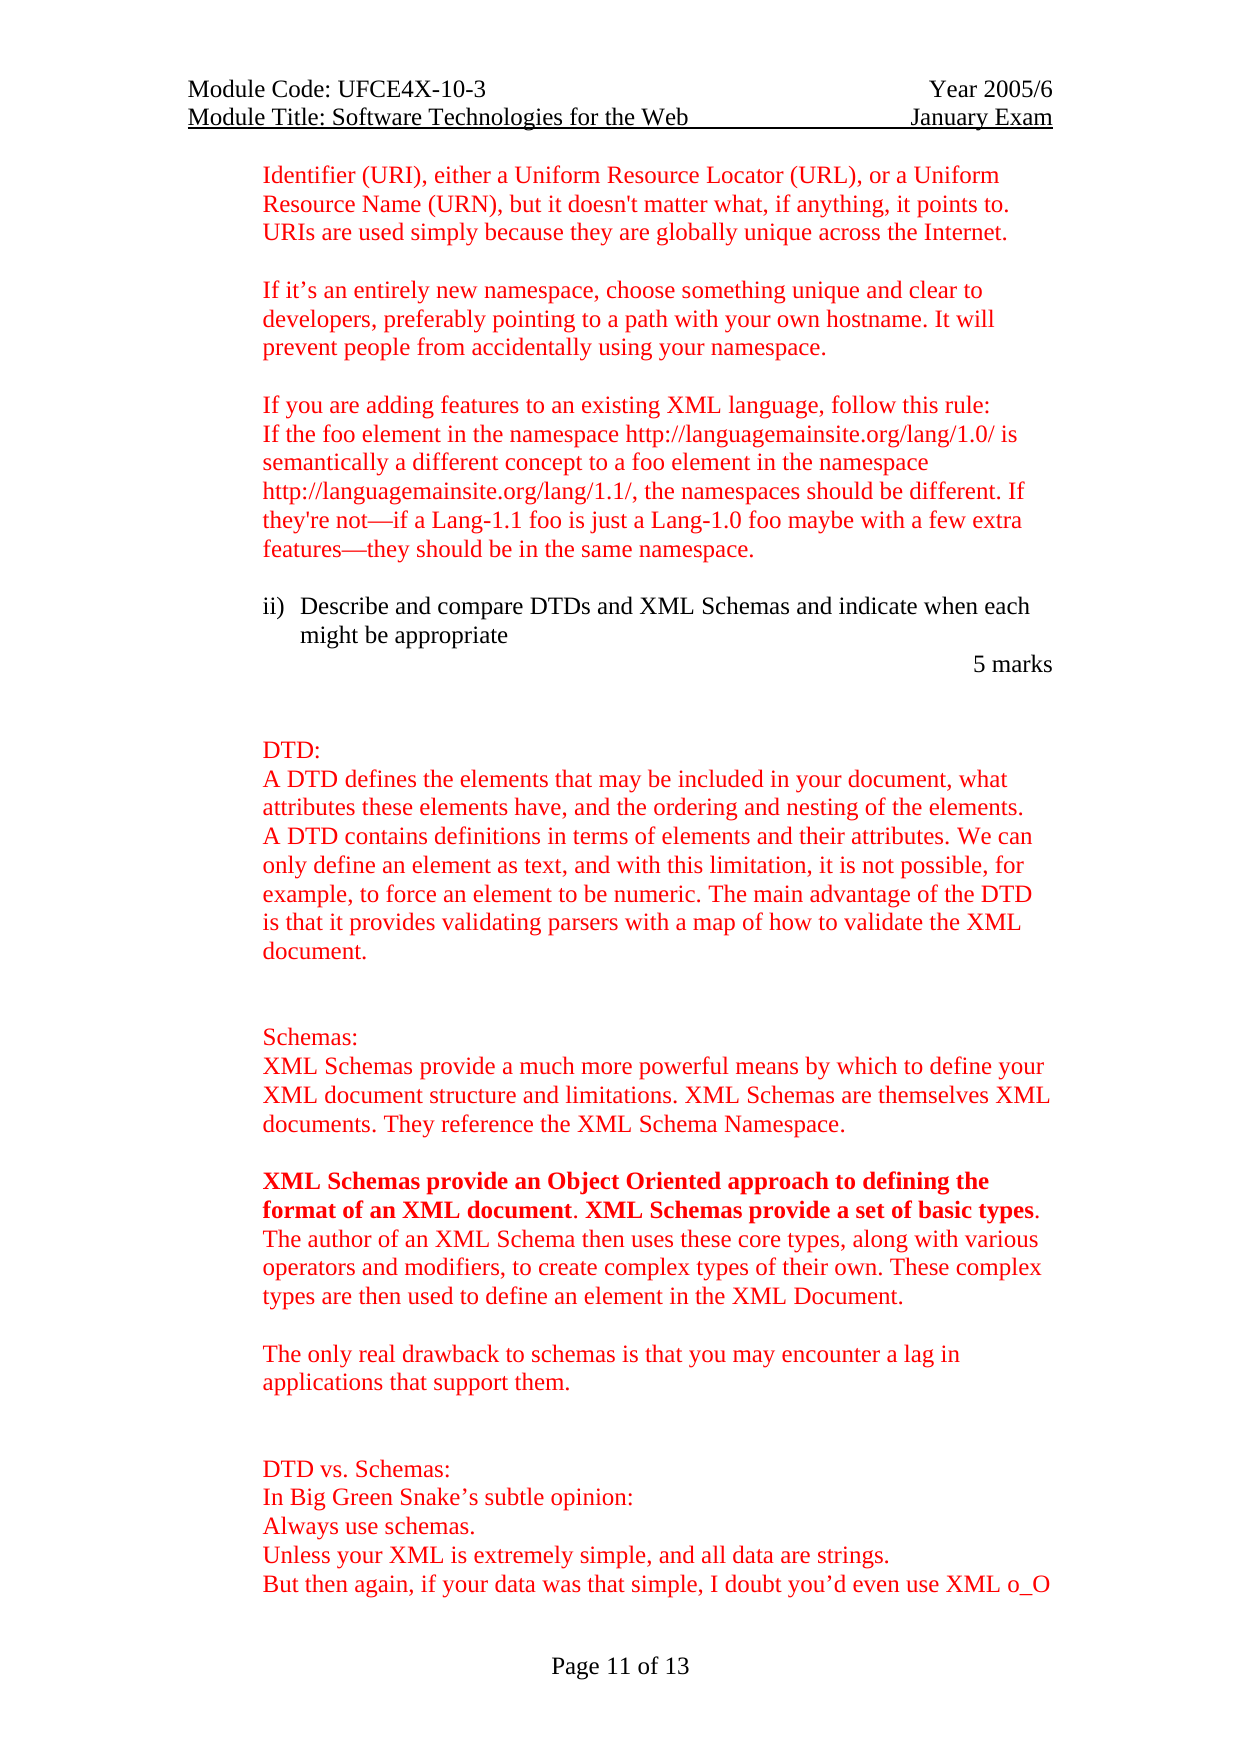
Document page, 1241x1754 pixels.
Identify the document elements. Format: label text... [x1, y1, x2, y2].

list Describe and compare DTDs and XML Schemas and indicate when each might be appropriate [262, 591, 1053, 649]
text If the foo element in the namespace http://languagemainsite.org/lang/1.0/ is semantically a different concept to a foo element in the namespace http://languagemainsite.org/lang/1.1/, the namespaces should be different. If they're not—if a Lang-1.1 foo is just a Lang-1.0 foo maybe with a few extra features—they should be in the same namespace. [262, 419, 1053, 562]
text DTD vs. Schemas: [262, 1454, 1053, 1482]
text The only real drawback to schemas is that you may encounter a lag in applications that support them. [262, 1339, 1053, 1396]
text Schemas: [262, 1022, 1053, 1051]
text Always use schemas. [262, 1511, 1053, 1540]
text DTD: [262, 735, 1053, 764]
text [262, 160, 1053, 246]
text A DTD defines the elements that may be included in your document, what attributes these elements have, and the ordering and nesting of the elements. [262, 764, 1053, 821]
text XML Schemas provide a much more powerful means by which to define your XML document structure and limitations. XML Schemas are themselves XML documents. They reference the XML Schema Namespace. [262, 1051, 1053, 1137]
text XML Schemas provide an Object Oriented approach to defining the format of an XML document. XML Schemas provide a set of basic types. The author of an XML Schema then uses these core types, along with various operators and modifiers, to create complex types of their own. These complex types are then used to define an element in the XML Document. [262, 1166, 1053, 1310]
text 5 marks [262, 649, 1053, 677]
text Unless your XML is extremely simple, and all data are strings. [262, 1540, 1053, 1569]
text If it’s an entirely new namespace, choose something unique and clear to developers, preferably pointing to a path with your own hostname. It will prevent people from accidentally using your namespace. [262, 275, 1053, 361]
text If you are adding features to an existing XML language, follow this rule: [262, 390, 1053, 419]
text But then again, if your data was that simple, I doubt you’d even use XML o_O [262, 1569, 1053, 1597]
text In Big Green Snake’s subtle opinion: [262, 1482, 1053, 1511]
text A DTD contains definitions in terms of elements and their attributes. We can only define an element as text, and with this limitation, it is not possible, for example, to force an element to be numeric. The main advantage of the DTD is that it provides validating parsers with a map of how to validate the XML document. [262, 821, 1053, 965]
